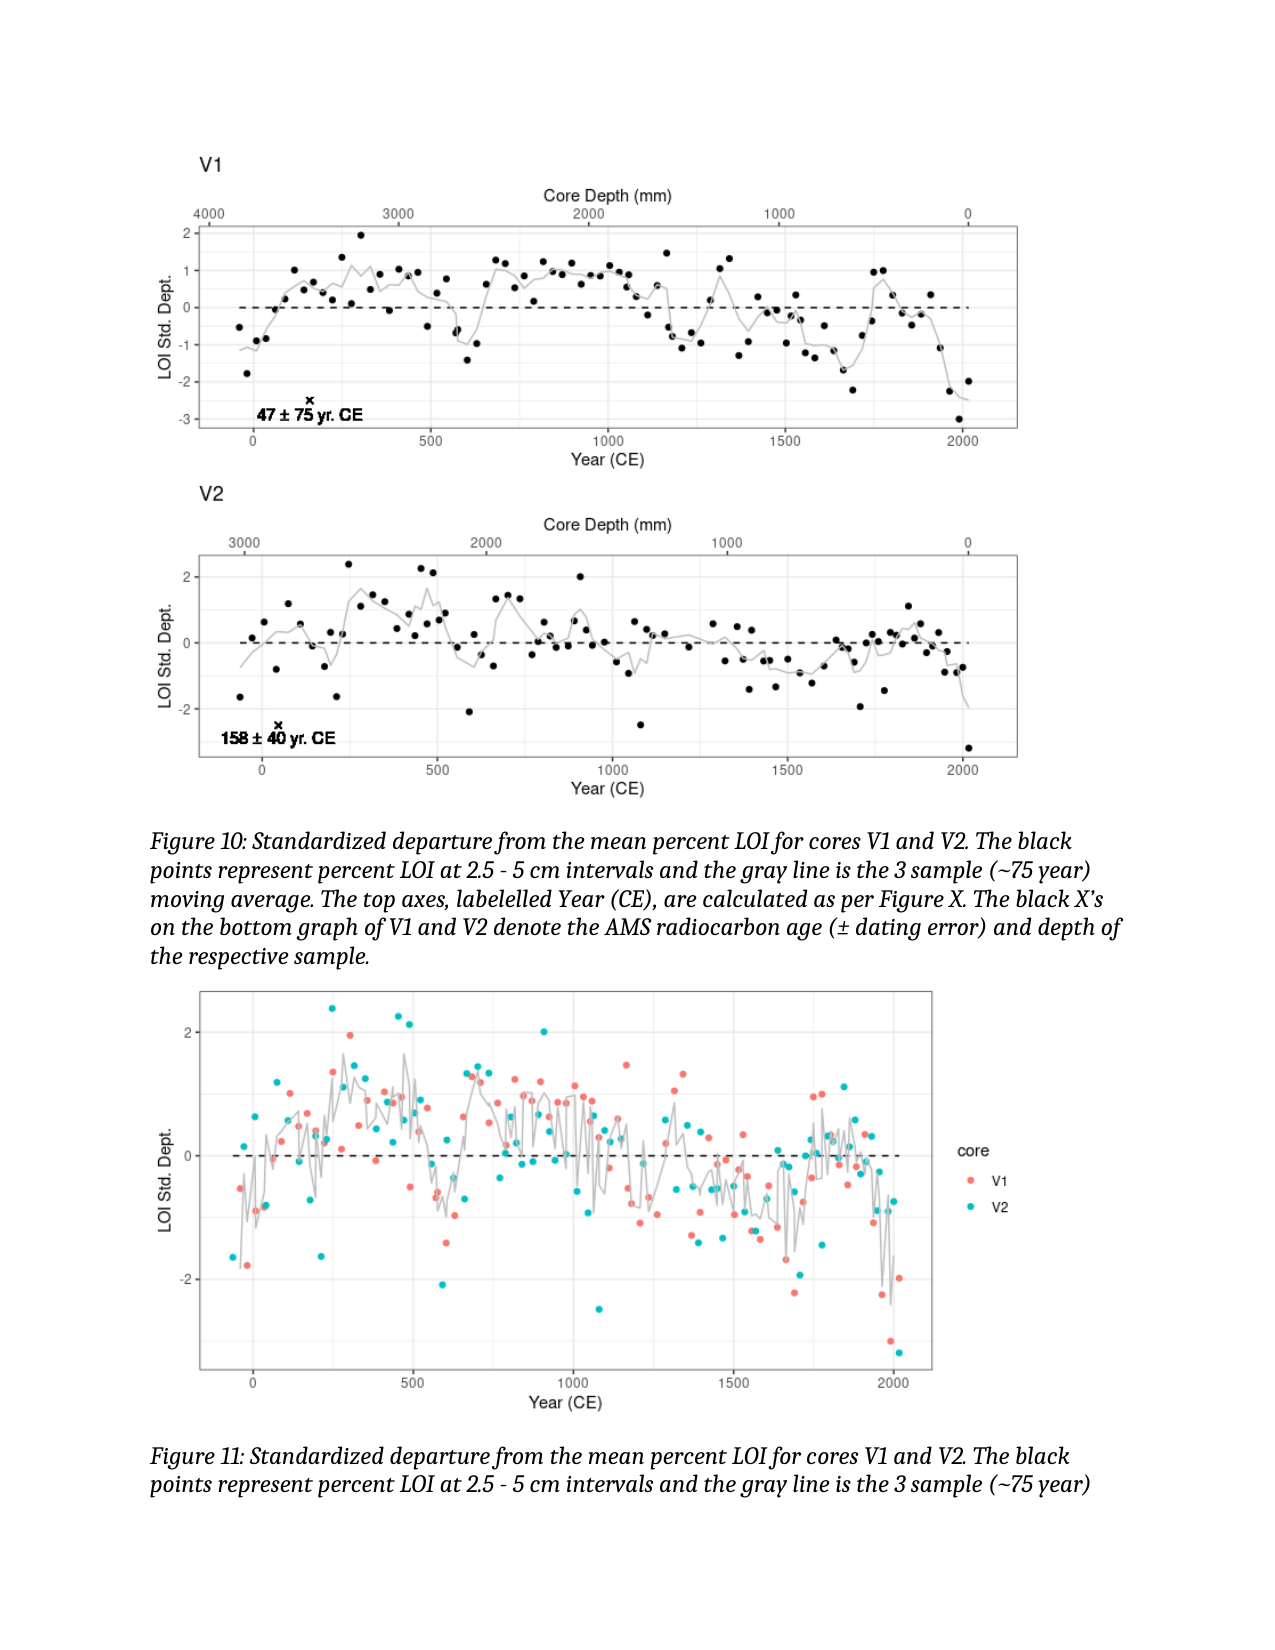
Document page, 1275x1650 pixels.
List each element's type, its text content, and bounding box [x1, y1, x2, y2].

picture [150, 150, 1025, 807]
picture [150, 983, 1025, 1421]
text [150, 1442, 1125, 1499]
text Figure 10: Standardized departure from the mean percent LOI for cores V1 and V2. The black points represent percent LOI at 2.5 - 5 cm intervals and the gray line is the 3 sample (~75 year) moving average. The top axes, labelelled Year (CE), are calculated as per Figure X. The black X’s on the bottom graph of V1 and V2 denote the AMS radiocarbon age (± dating error) and depth of the respective sample. [150, 827, 1125, 971]
